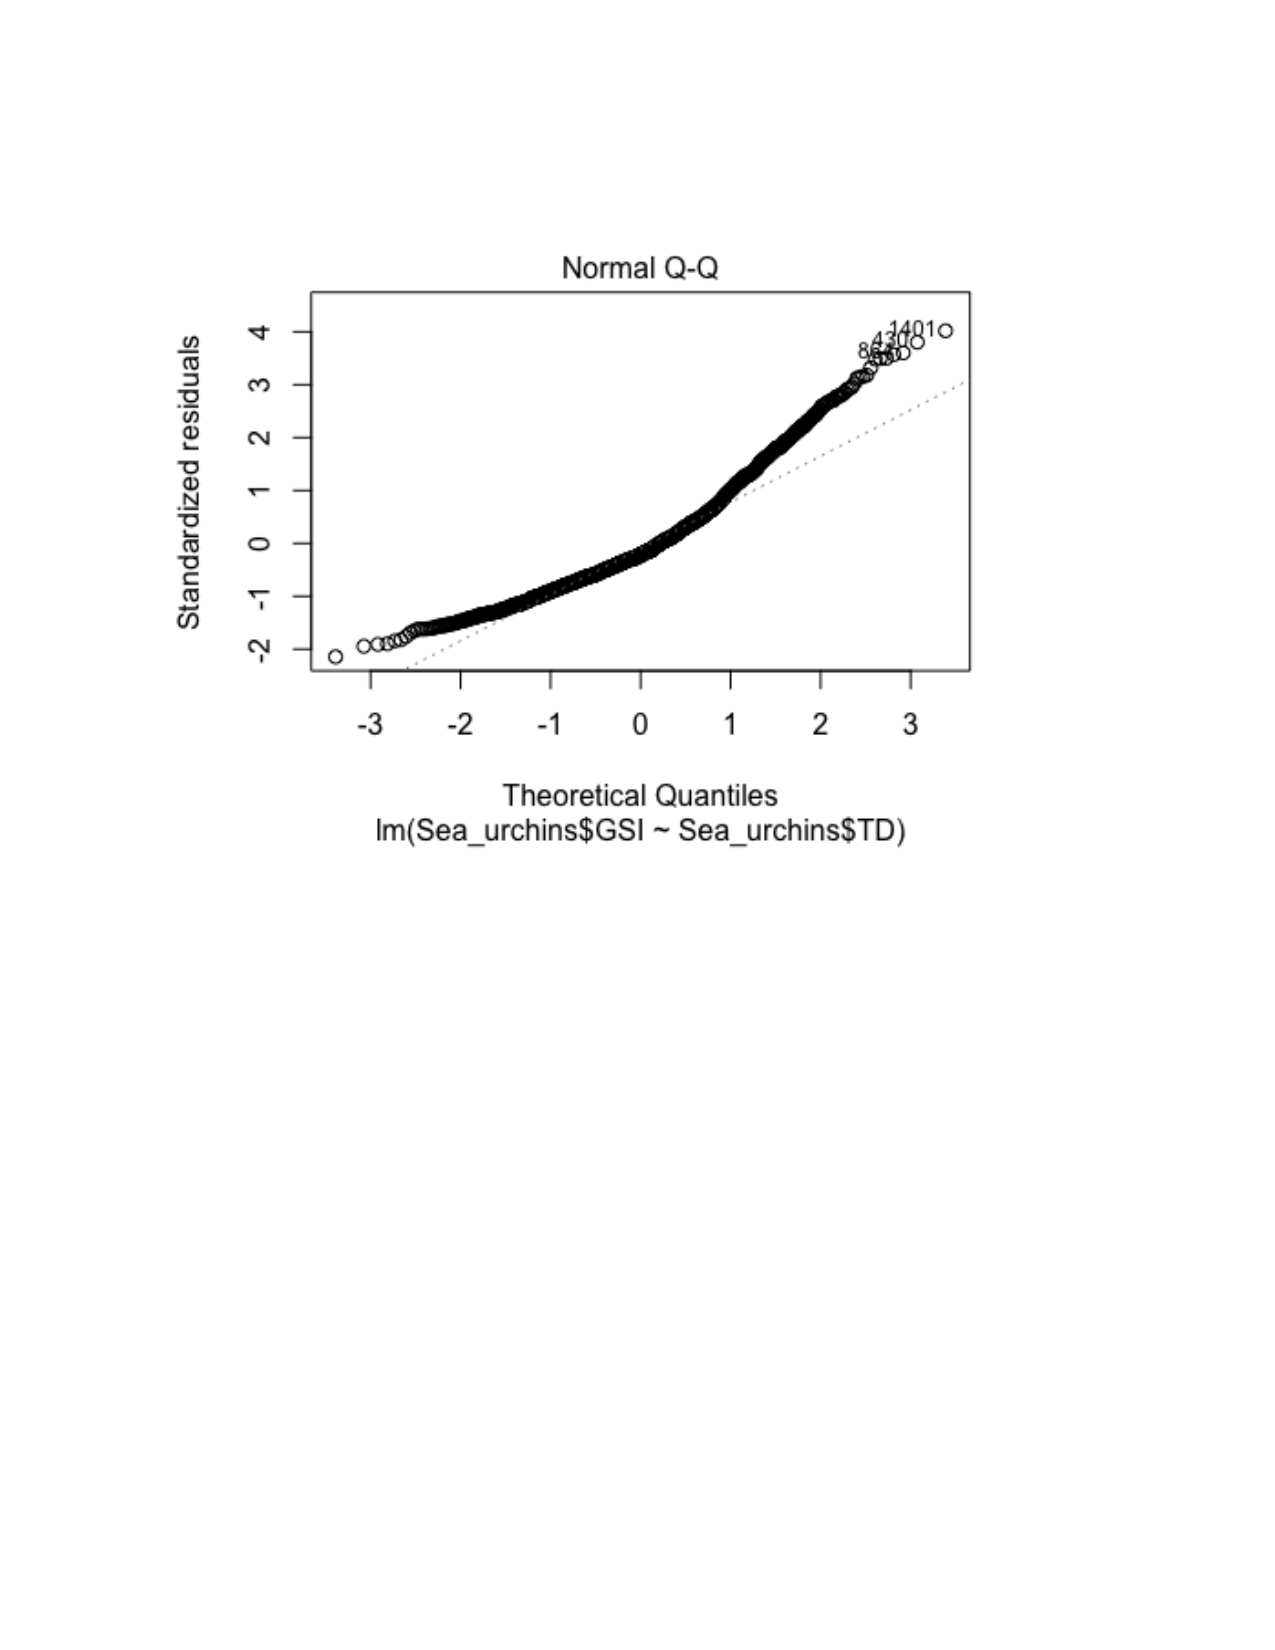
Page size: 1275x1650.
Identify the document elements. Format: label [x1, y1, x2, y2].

picture [168, 150, 1044, 850]
